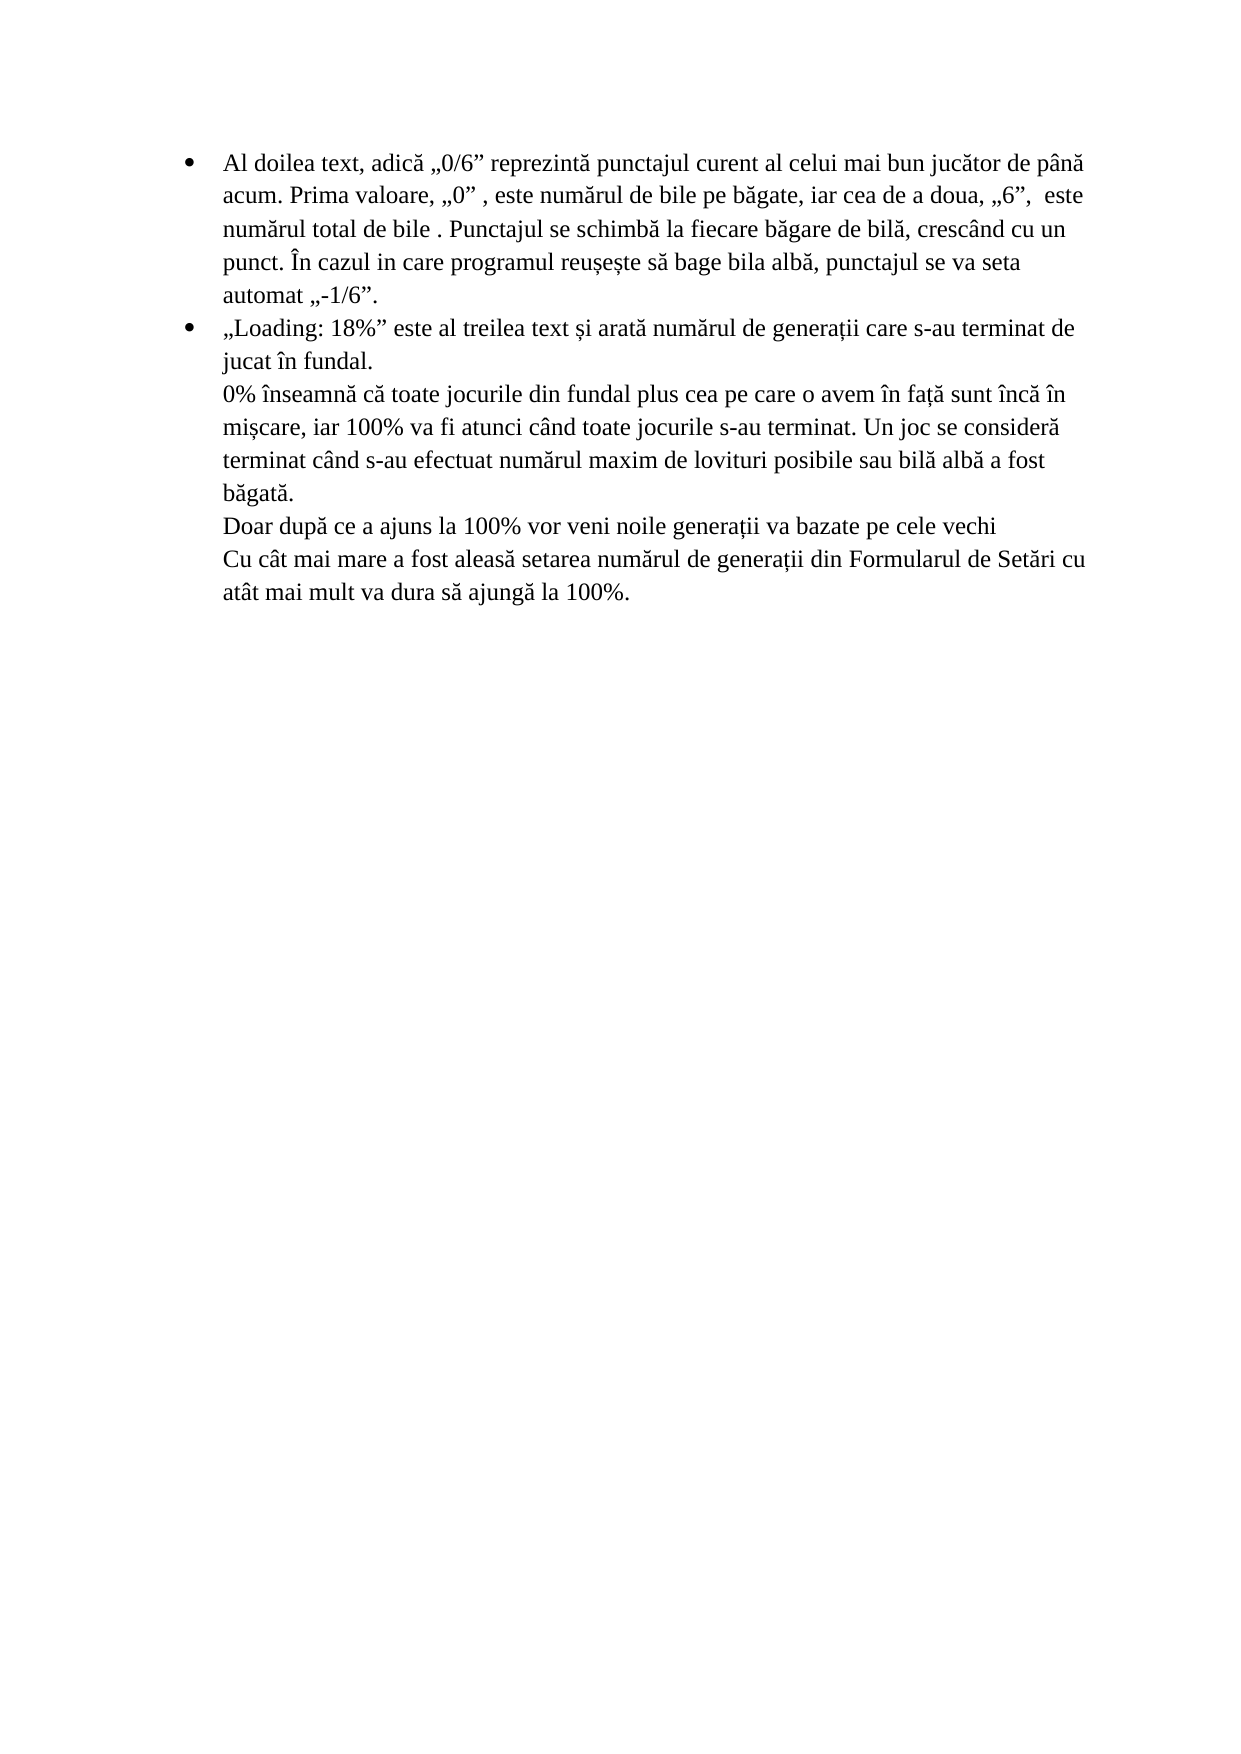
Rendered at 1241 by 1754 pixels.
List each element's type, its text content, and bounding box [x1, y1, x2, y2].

list „Loading: 18%” este al treilea text și arată numărul de generații care s-au terminat de jucat în fundal. 0% înseamnă că toate jocurile din fundal plus cea pe care o avem în față sunt încă în mișcare, iar 100% va fi atunci când toate jocurile s-au terminat. Un joc se consideră terminat când s-au efectuat numărul maxim de lovituri posibile sau bilă albă a fost băgată. Doar după ce a ajuns la 100% vor veni noile generații va bazate pe cele vechi Cu cât mai mare a fost aleasă setarea numărul de generații din Formularul de Setări cu atât mai mult va dura să ajungă la 100%. [185, 313, 1093, 606]
list Al doilea text, adică „0/6” reprezintă punctajul curent al celui mai bun jucător de până acum. Prima valoare, „0” , este numărul de bile pe băgate, iar cea de a doua, „6”, este numărul total de bile . Punctajul se schimbă la fiecare băgare de bilă, crescând cu un punct. În cazul in care programul reușește să bage bila albă, punctajul se va seta automat „-1/6”. [185, 148, 1093, 308]
